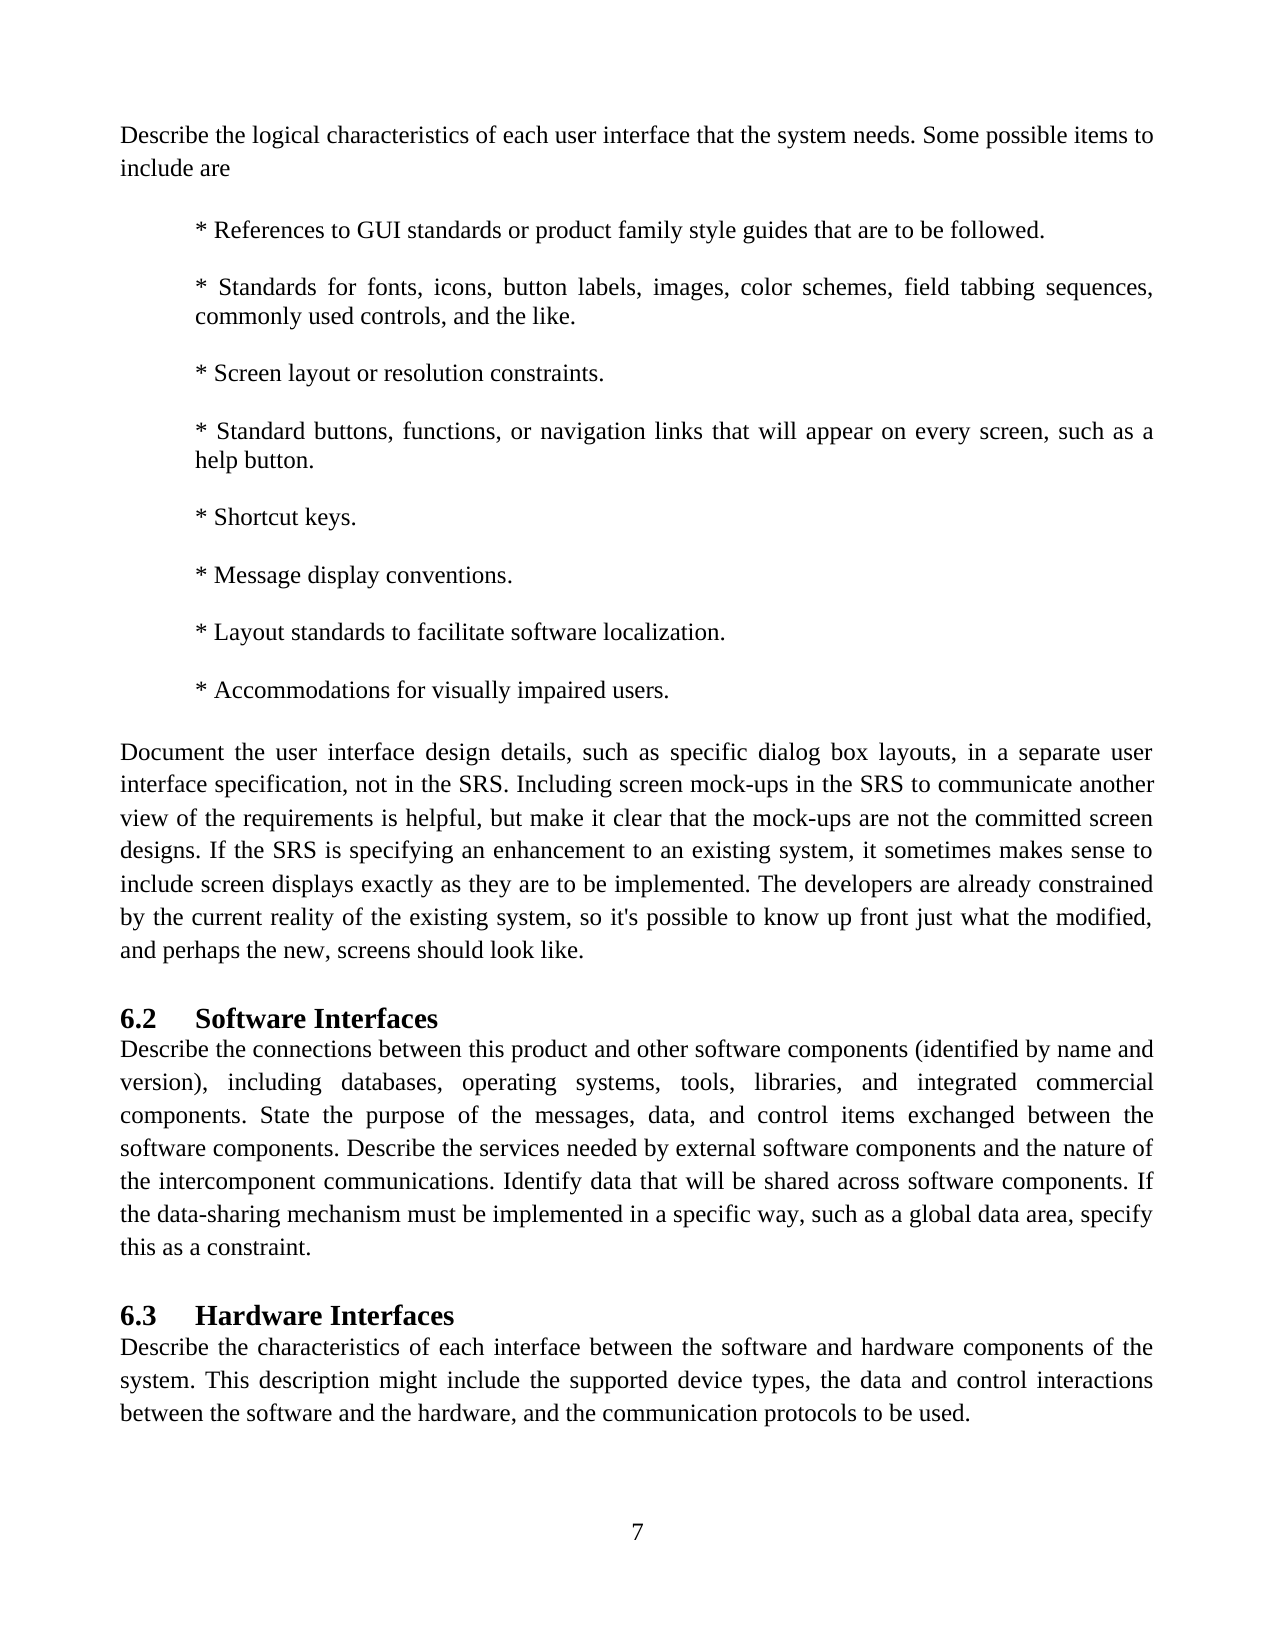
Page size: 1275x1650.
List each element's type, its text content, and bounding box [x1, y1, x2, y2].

text Describe the characteristics of each interface between the software and hardware components of the system. This description might include the supported device types, the data and control interactions between the software and the hardware, and the communication protocols to be used. [120, 1332, 1155, 1427]
list * Screen layout or resolution constraints. [195, 330, 1155, 387]
list * Standards for fonts, icons, button labels, images, color schemes, field tabbing sequences, commonly used controls, and the like. [195, 243, 1155, 330]
list * Message display conventions. [195, 531, 1155, 588]
list * Standard buttons, functions, or navigation links that will appear on every screen, such as a help button. [195, 387, 1155, 473]
list * Shortcut keys. [195, 473, 1155, 531]
text Document the user interface design details, such as specific dialog box layouts, in a separate user interface specification, not in the SRS. Including screen mock-ups in the SRS to communicate another view of the requirements is helpful, but make it clear that the mock-ups are not the committed screen designs. If the SRS is specifying an enhancement to an existing system, it sometimes makes sense to include screen displays exactly as they are to be implemented. The developers are already constrained by the current reality of the existing system, so it's possible to know up front just what the modified, and perhaps the new, screens should look like. [120, 703, 1155, 963]
list * Layout standards to facilitate software localization. [195, 588, 1155, 646]
text Describe the connections between this product and other software components (identified by name and version), including databases, operating systems, tools, libraries, and integrated commercial components. State the purpose of the messages, data, and control items exchanged between the software components. Describe the services needed by external software components and the nature of the intercomponent communications. Identify data that will be shared across software components. If the data-sharing mechanism must be implemented in a specific way, such as a global data area, specify this as a constraint. [120, 1034, 1155, 1261]
list * Accommodations for visually impaired users. [195, 646, 1155, 703]
text Describe the logical characteristics of each user interface that the system needs. Some possible items to include are [120, 120, 1155, 182]
subtitle Hardware Interfaces [120, 1298, 1155, 1332]
subtitle Software Interfaces [120, 1001, 1155, 1034]
list * References to GUI standards or product family style guides that are to be followed. [195, 186, 1155, 243]
